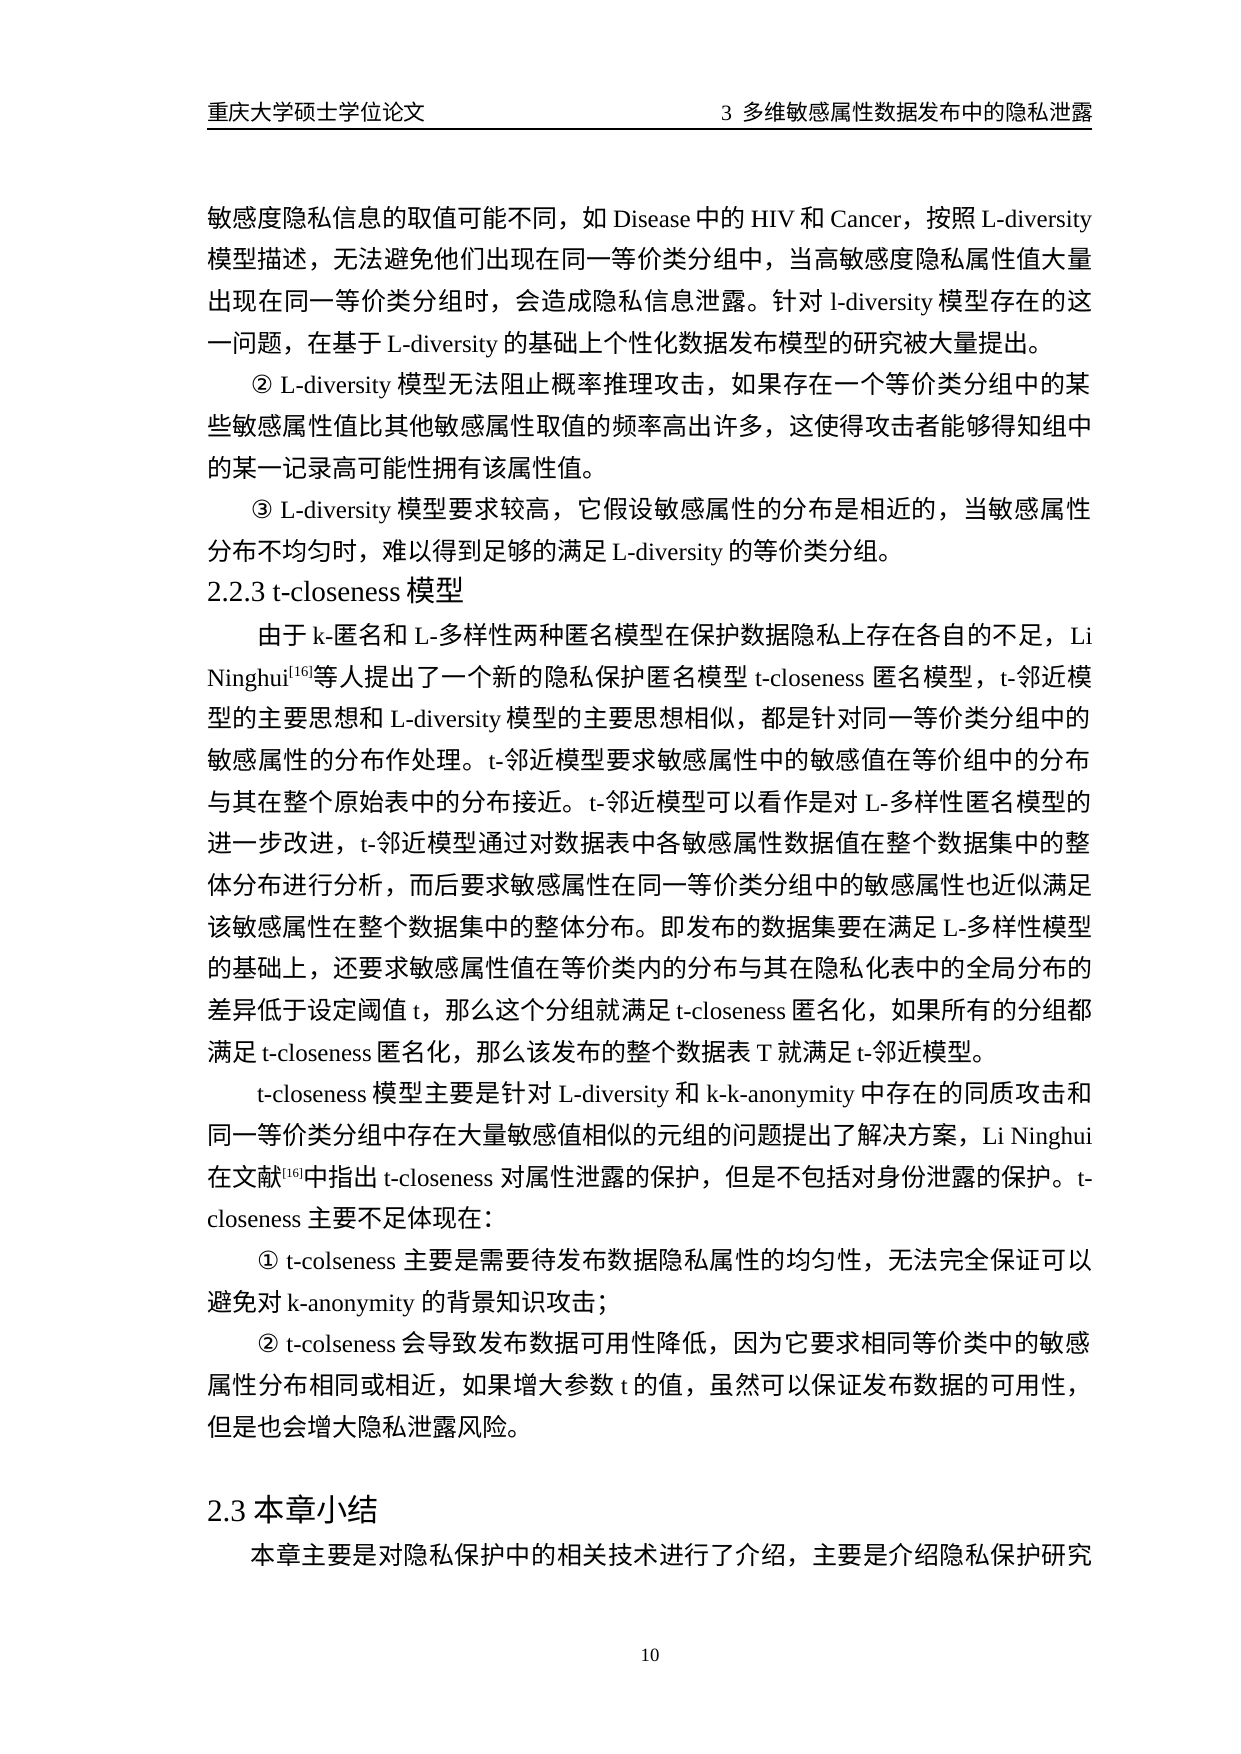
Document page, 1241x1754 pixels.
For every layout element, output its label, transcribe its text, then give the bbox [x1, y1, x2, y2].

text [207, 193, 1092, 359]
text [207, 1530, 1092, 1572]
text t-closeness模型主要是针对L-diversity和k-k-anonymity中存在的同质攻击和同一等价类分组中存在大量敏感值相似的元组的问题提出了解决方案，Li Ninghui 在文献[16]中指出t-closeness 对属性泄露的保护，但是不包括对身份泄露的保护。t-closeness 主要不足体现在： [207, 1068, 1092, 1235]
text ② L-diversity模型无法阻止概率推理攻击，如果存在一个等价类分组中的某些敏感属性值比其他敏感属性取值的频率高出许多，这使得攻击者能够得知组中的某一记录高可能性拥有该属性值。 [207, 359, 1092, 484]
text ③ L-diversity模型要求较高，它假设敏感属性的分布是相近的，当敏感属性分布不均匀时，难以得到足够的满足L-diversity的等价类分组。 [207, 484, 1092, 568]
text 由于k-匿名和L-多样性两种匿名模型在保护数据隐私上存在各自的不足，Li Ninghui[16]等人提出了一个新的隐私保护匿名模型t-closeness 匿名模型，t-邻近模型的主要思想和L-diversity模型的主要思想相似，都是针对同一等价类分组中的敏感属性的分布作处理。t-邻近模型要求敏感属性中的敏感值在等价组中的分布与其在整个原始表中的分布接近。t-邻近模型可以看作是对L-多样性匿名模型的进一步改进，t-邻近模型通过对数据表中各敏感属性数据值在整个数据集中的整体分布进行分析，而后要求敏感属性在同一等价类分组中的敏感属性也近似满足该敏感属性在整个数据集中的整体分布。即发布的数据集要在满足L-多样性模型的基础上，还要求敏感属性值在等价类内的分布与其在隐私化表中的全局分布的差异低于设定阈值t，那么这个分组就满足t-closeness匿名化，如果所有的分组都满足t-closeness匿名化，那么该发布的整个数据表T就满足t-邻近模型。 [207, 610, 1092, 1068]
subtitle 2.3 本章小结 [207, 1485, 1092, 1530]
text ① t-colseness 主要是需要待发布数据隐私属性的均匀性，无法完全保证可以避免对k-anonymity 的背景知识攻击； [207, 1235, 1092, 1318]
text ② t-colseness会导致发布数据可用性降低，因为它要求相同等价类中的敏感属性分布相同或相近，如果增大参数t的值，虽然可以保证发布数据的可用性，但是也会增大隐私泄露风险。 [207, 1318, 1092, 1443]
subtitle 2.2.3 t-closeness模型 [207, 568, 1092, 610]
